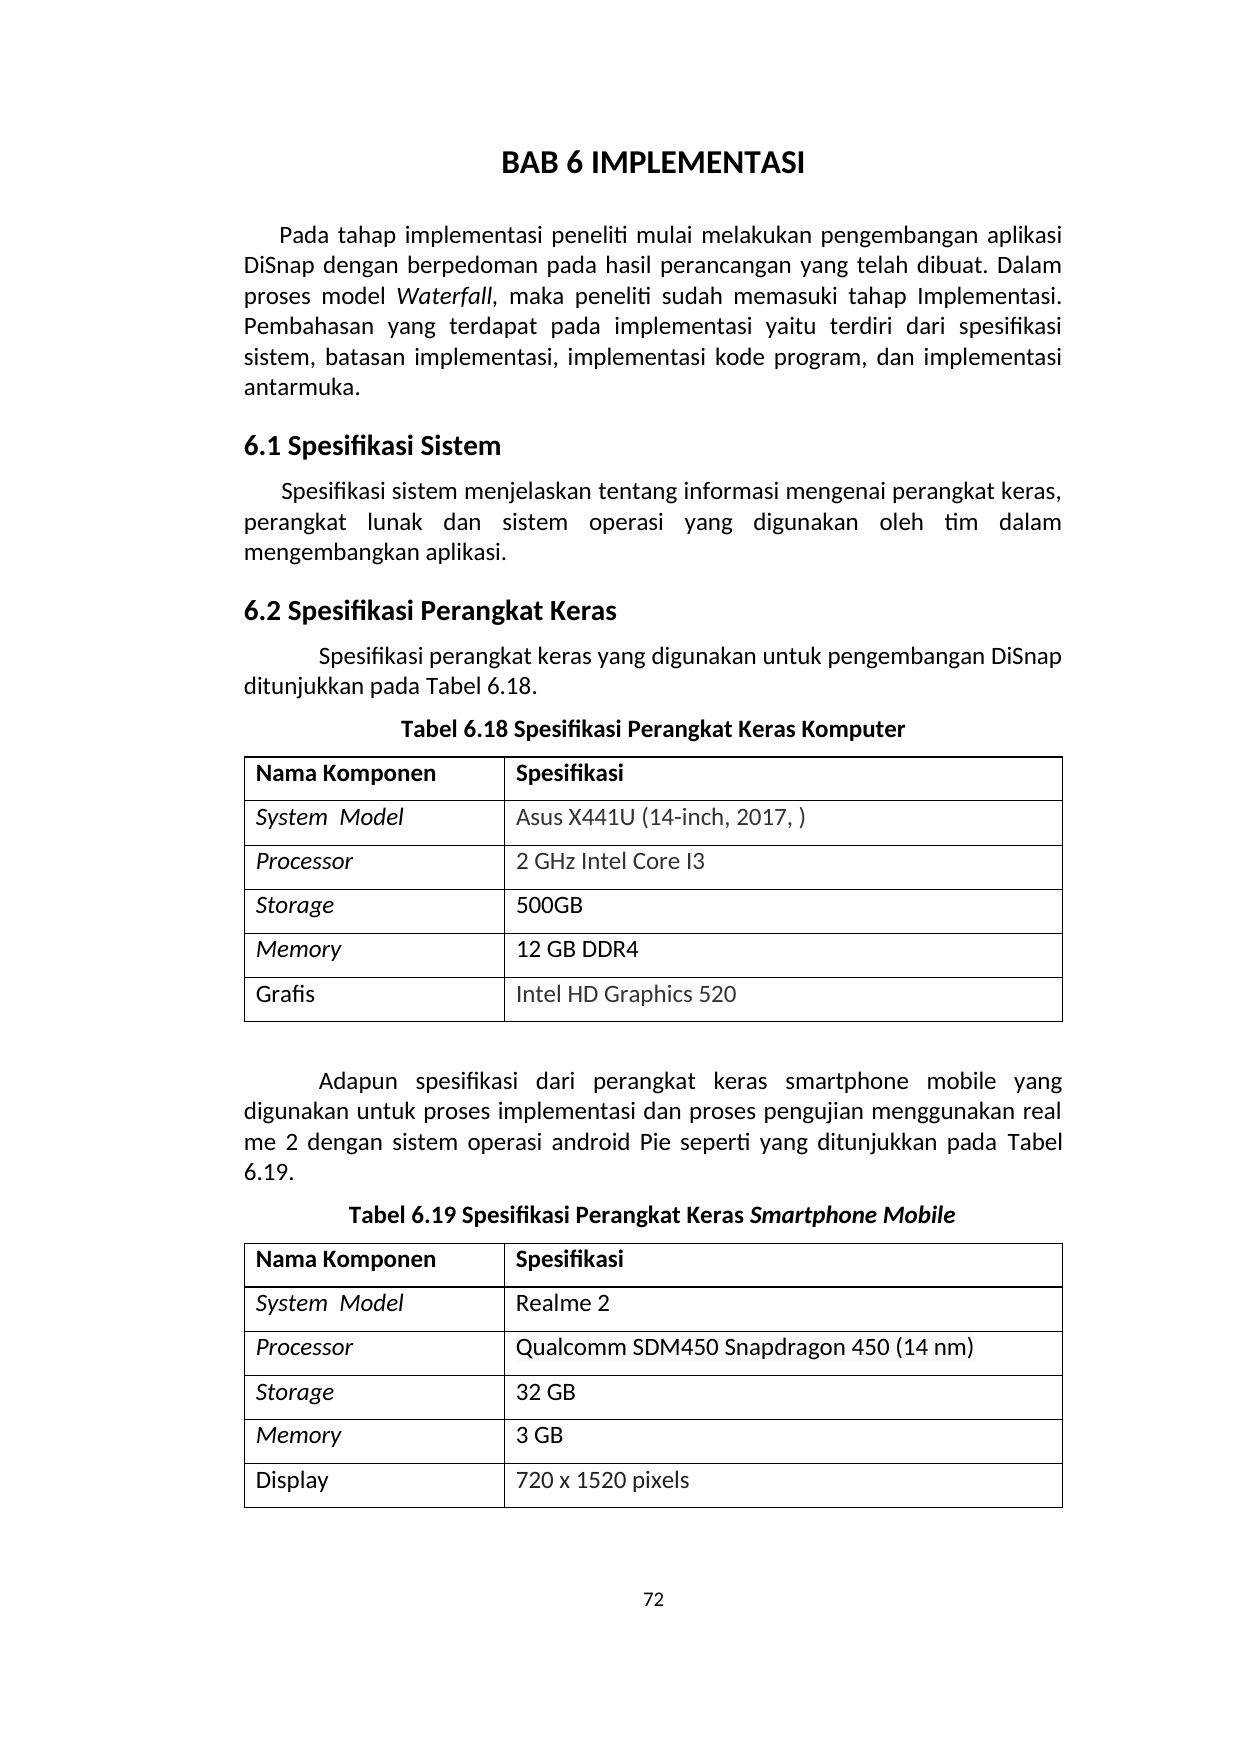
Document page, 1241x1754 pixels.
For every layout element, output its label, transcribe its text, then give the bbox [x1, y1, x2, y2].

table_cell Processor [245, 846, 504, 888]
table_cell Storage [245, 1376, 504, 1419]
subtitle Spesifikasi Sistem [244, 427, 1063, 463]
table_cell Realme 2 [505, 1288, 1062, 1331]
table_cell 2 GHz Intel Core I3 [505, 846, 1062, 888]
table_cell 32 GB [505, 1376, 1062, 1419]
table_cell Asus X441U (14-inch, 2017, ) [505, 801, 1062, 844]
subtitle Spesifikasi Perangkat Keras [244, 592, 1063, 627]
subtitle IMPLEMENTASI [244, 141, 1063, 181]
table_cell Qualcomm SDM450 Snapdragon 450 (14 nm) [505, 1332, 1062, 1374]
table_cell 720 x 1520 pixels [505, 1464, 1062, 1507]
table_cell Storage [245, 890, 504, 933]
table_cell Memory [245, 934, 504, 977]
table_cell 3 GB [505, 1420, 1062, 1463]
table_cell 500GB [505, 890, 1062, 933]
table_header Nama Komponen [245, 1244, 504, 1286]
table_cell Intel HD Graphics 520 [505, 978, 1062, 1021]
table_cell Memory [245, 1420, 504, 1463]
table_header Spesifikasi [505, 1244, 1062, 1286]
table_header Spesifikasi [505, 758, 1062, 800]
table_cell 12 GB DDR4 [505, 934, 1062, 977]
table_cell System Model [245, 801, 504, 844]
text Spesifikasi sistem menjelaskan tentang informasi mengenai perangkat keras, perangkat lunak dan sistem operasi yang digunakan oleh tim dalam mengembangkan aplikasi. [244, 475, 1063, 567]
table_cell Display [245, 1464, 504, 1507]
table_header Nama Komponen [245, 758, 504, 800]
table_cell System Model [245, 1288, 504, 1331]
table_cell Processor [245, 1332, 504, 1374]
text Pada tahap implementasi peneliti mulai melakukan pengembangan aplikasi DiSnap dengan berpedoman pada hasil perancangan yang telah dibuat. Dalam proses model Waterfall, maka peneliti sudah memasuki tahap Implementasi. Pembahasan yang terdapat pada implementasi yaitu terdiri dari spesifikasi sistem, batasan implementasi, implementasi kode program, dan implementasi antarmuka. [244, 219, 1063, 402]
table_cell Grafis [245, 978, 504, 1021]
